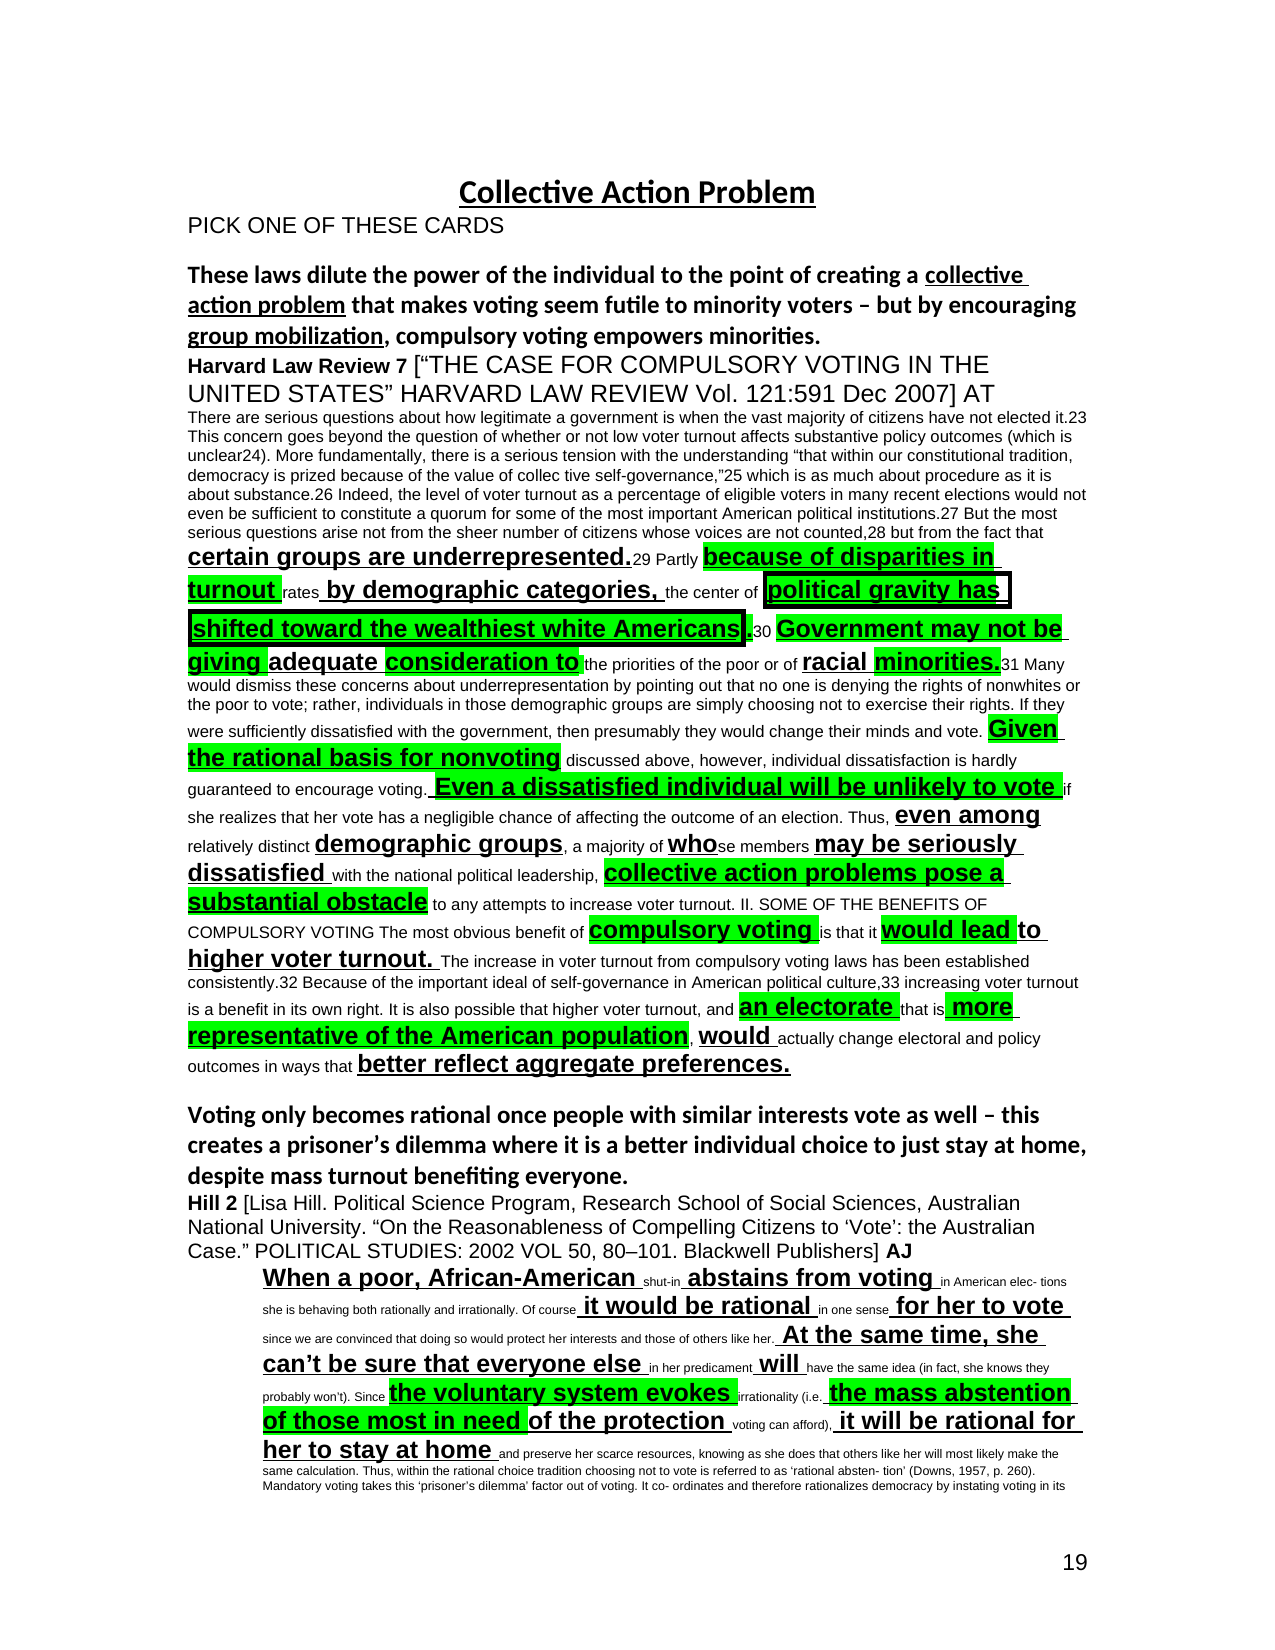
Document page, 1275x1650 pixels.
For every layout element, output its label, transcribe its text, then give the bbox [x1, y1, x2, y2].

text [262, 1262, 1087, 1492]
subtitle Voting only becomes rational once people with similar interests vote as well – this creates a prisoner’s dilemma where it is a better individual choice to just stay at home, despite mass turnout benefiting everyone. [187, 1099, 1087, 1191]
subtitle These laws dilute the power of the individual to the point of creating a collective action problem that makes voting seem futile to minority voters – but by encouraging group mobilization, compulsory voting empowers minorities. [187, 259, 1087, 350]
text There are serious questions about how legitimate a government is when the vast majority of citizens have not elected it.23 This concern goes beyond the question of whether or not low voter turnout affects substantive policy outcomes (which is unclear24). More fundamentally, there is a serious tension with the understanding “that within our constitutional tradition, democracy is prized because of the value of collec tive self-governance,”25 which is as much about procedure as it is about substance.26 Indeed, the level of voter turnout as a percentage of eligible voters in many recent elections would not even be sufficient to constitute a quorum for some of the most important American political institutions.27 But the most serious questions arise not from the sheer number of citizens whose voices are not counted,28 but from the fact that certain groups are underrepresented.29 Partly because of disparities in turnout rates by demographic categories, the center of political gravity has shifted toward the wealthiest white Americans.30 Government may not be giving adequate consideration to the priorities of the poor or of racial minorities.31 Many would dismiss these concerns about underrepresentation by pointing out that no one is denying the rights of nonwhites or the poor to vote; rather, individuals in those demographic groups are simply choosing not to exercise their rights. If they were sufficiently dissatisfied with the government, then presumably they would change their minds and vote. Given the rational basis for nonvoting discussed above, however, individual dissatisfaction is hardly guaranteed to encourage voting. Even a dissatisfied individual will be unlikely to vote if she realizes that her vote has a negligible chance of affecting the outcome of an election. Thus, even among relatively distinct demographic groups, a majority of whose members may be seriously dissatisfied with the national political leadership, collective action problems pose a substantial obstacle to any attempts to increase voter turnout. II. SOME OF THE BENEFITS OF COMPULSORY VOTING The most obvious benefit of compulsory voting is that it would lead to higher voter turnout. The increase in voter turnout from compulsory voting laws has been established consistently.32 Because of the important ideal of self-governance in American political culture,33 increasing voter turnout is a benefit in its own right. It is also possible that higher voter turnout, and an electorate that is more representative of the American population, would actually change electoral and policy outcomes in ways that better reflect aggregate preferences. [187, 408, 1087, 1078]
text Hill 2 [Lisa Hill. Political Science Program, Research School of Social Sciences, Australian National University. “On the Reasonableness of Compelling Citizens to ‘Vote’: the Australian Case.” POLITICAL STUDIES: 2002 VOL 50, 80–101. Blackwell Publishers] AJ [187, 1191, 1087, 1262]
subtitle Collective Action Problem [187, 171, 1087, 212]
text Harvard Law Review 7 [“THE CASE FOR COMPULSORY VOTING IN THE UNITED STATES” HARVARD LAW REVIEW Vol. 121:591 Dec 2007] AT [187, 350, 1087, 408]
text PICK ONE OF THESE CARDS [187, 212, 1087, 238]
